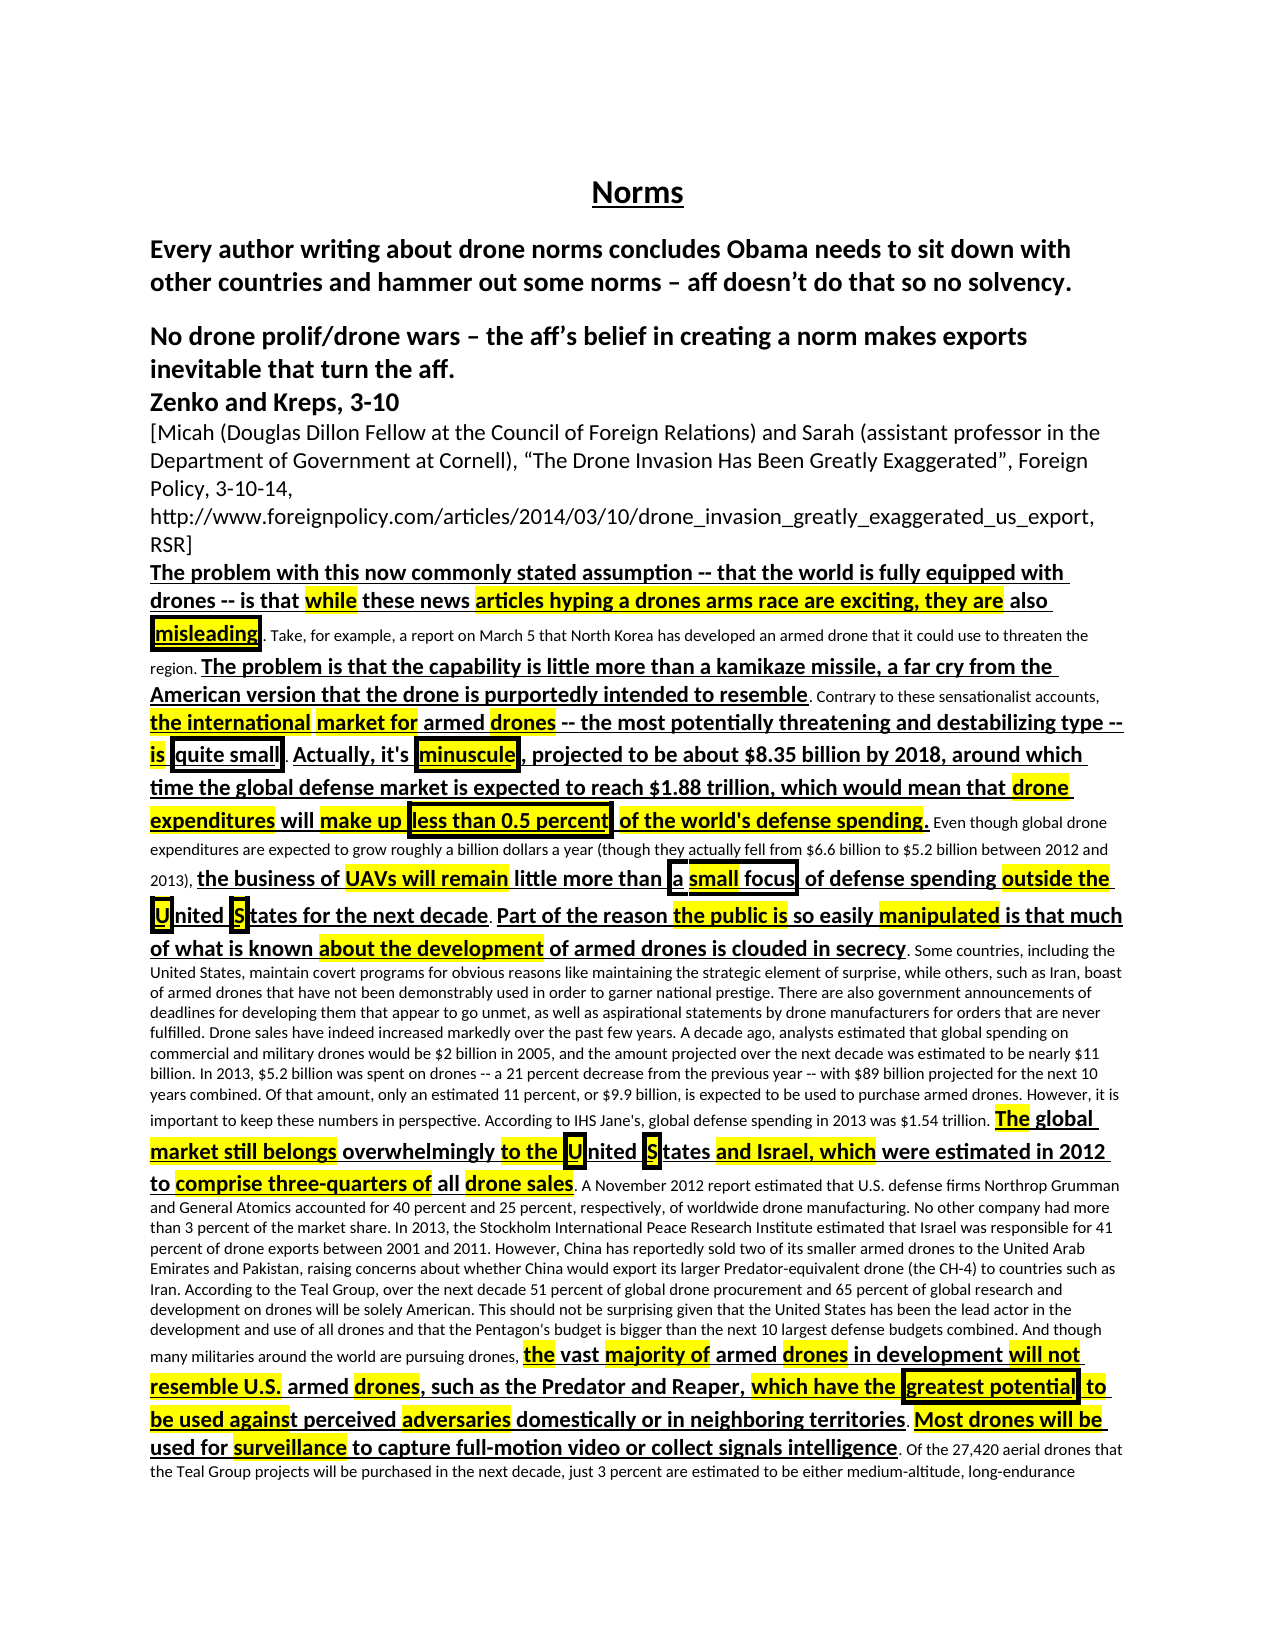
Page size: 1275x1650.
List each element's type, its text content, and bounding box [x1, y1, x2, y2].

subtitle Norms [150, 171, 1125, 212]
text http://www.foreignpolicy.com/articles/2014/03/10/drone_invasion_greatly_exaggerated_us_export, RSR] [150, 502, 1125, 558]
subtitle No drone prolif/drone wars – the aff’s belief in creating a norm makes exports inevitable that turn the aff. [150, 319, 1125, 385]
subtitle Every author writing about drone norms concludes Obama needs to sit down with other countries and hammer out some norms – aff doesn’t do that so no solvency. [150, 232, 1125, 298]
text [Micah (Douglas Dillon Fellow at the Council of Foreign Relations) and Sarah (assistant professor in the Department of Government at Cornell), “The Drone Invasion Has Been Greatly Exaggerated”, Foreign Policy, 3-10-14, [150, 418, 1125, 502]
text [150, 558, 1125, 1481]
text Zenko and Kreps, 3-10 [150, 385, 1125, 418]
